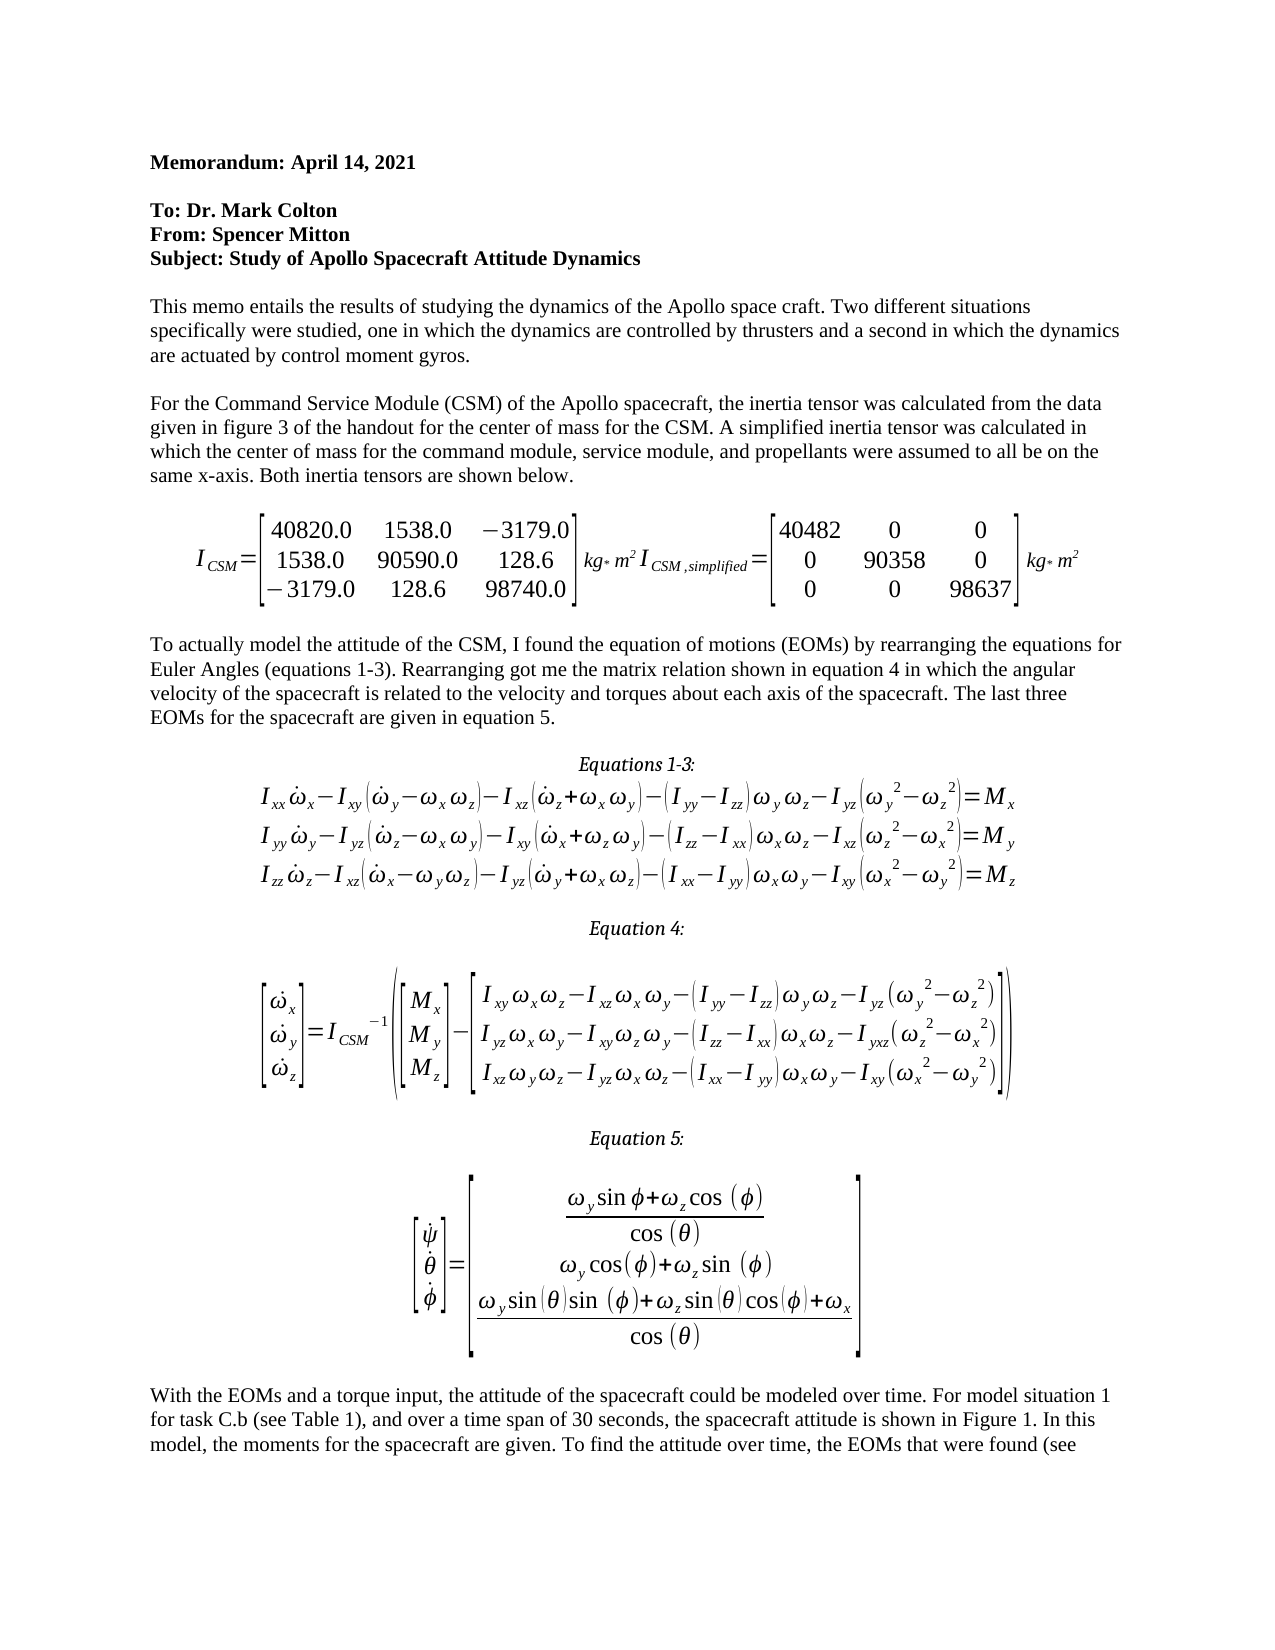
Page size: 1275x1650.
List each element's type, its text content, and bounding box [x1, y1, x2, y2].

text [150, 1383, 1125, 1456]
text From: Spencer Mitton [150, 222, 1125, 246]
text Subject: Study of Apollo Spacecraft Attitude Dynamics [150, 246, 1125, 270]
text kg* m2 kg* m2 [150, 511, 1125, 608]
text Equations 1-3: [150, 753, 1125, 777]
text Memorandum: April 14, 2021 [150, 150, 1125, 174]
text This memo entails the results of studying the dynamics of the Apollo space craft. Two different situations specifically were studied, one in which the dynamics are controlled by thrusters and a second in which the dynamics are actuated by control moment gyros. [150, 294, 1125, 367]
text Equation 4: [150, 917, 1125, 941]
text To actually model the attitude of the CSM, I found the equation of motions (EOMs) by rearranging the equations for Euler Angles (equations 1-3). Rearranging got me the matrix relation shown in equation 4 in which the angular velocity of the spacecraft is related to the velocity and torques about each axis of the spacecraft. The last three EOMs for the spacecraft are given in equation 5. [150, 632, 1125, 729]
text To: Dr. Mark Colton [150, 198, 1125, 222]
text For the Command Service Module (CSM) of the Apollo spacecraft, the inertia tensor was calculated from the data given in figure 3 of the handout for the center of mass for the CSM. A simplified inertia tensor was calculated in which the center of mass for the command module, service module, and propellants were assumed to all be on the same x-axis. Both inertia tensors are shown below. [150, 391, 1125, 487]
text Equation 5: [150, 1126, 1125, 1150]
